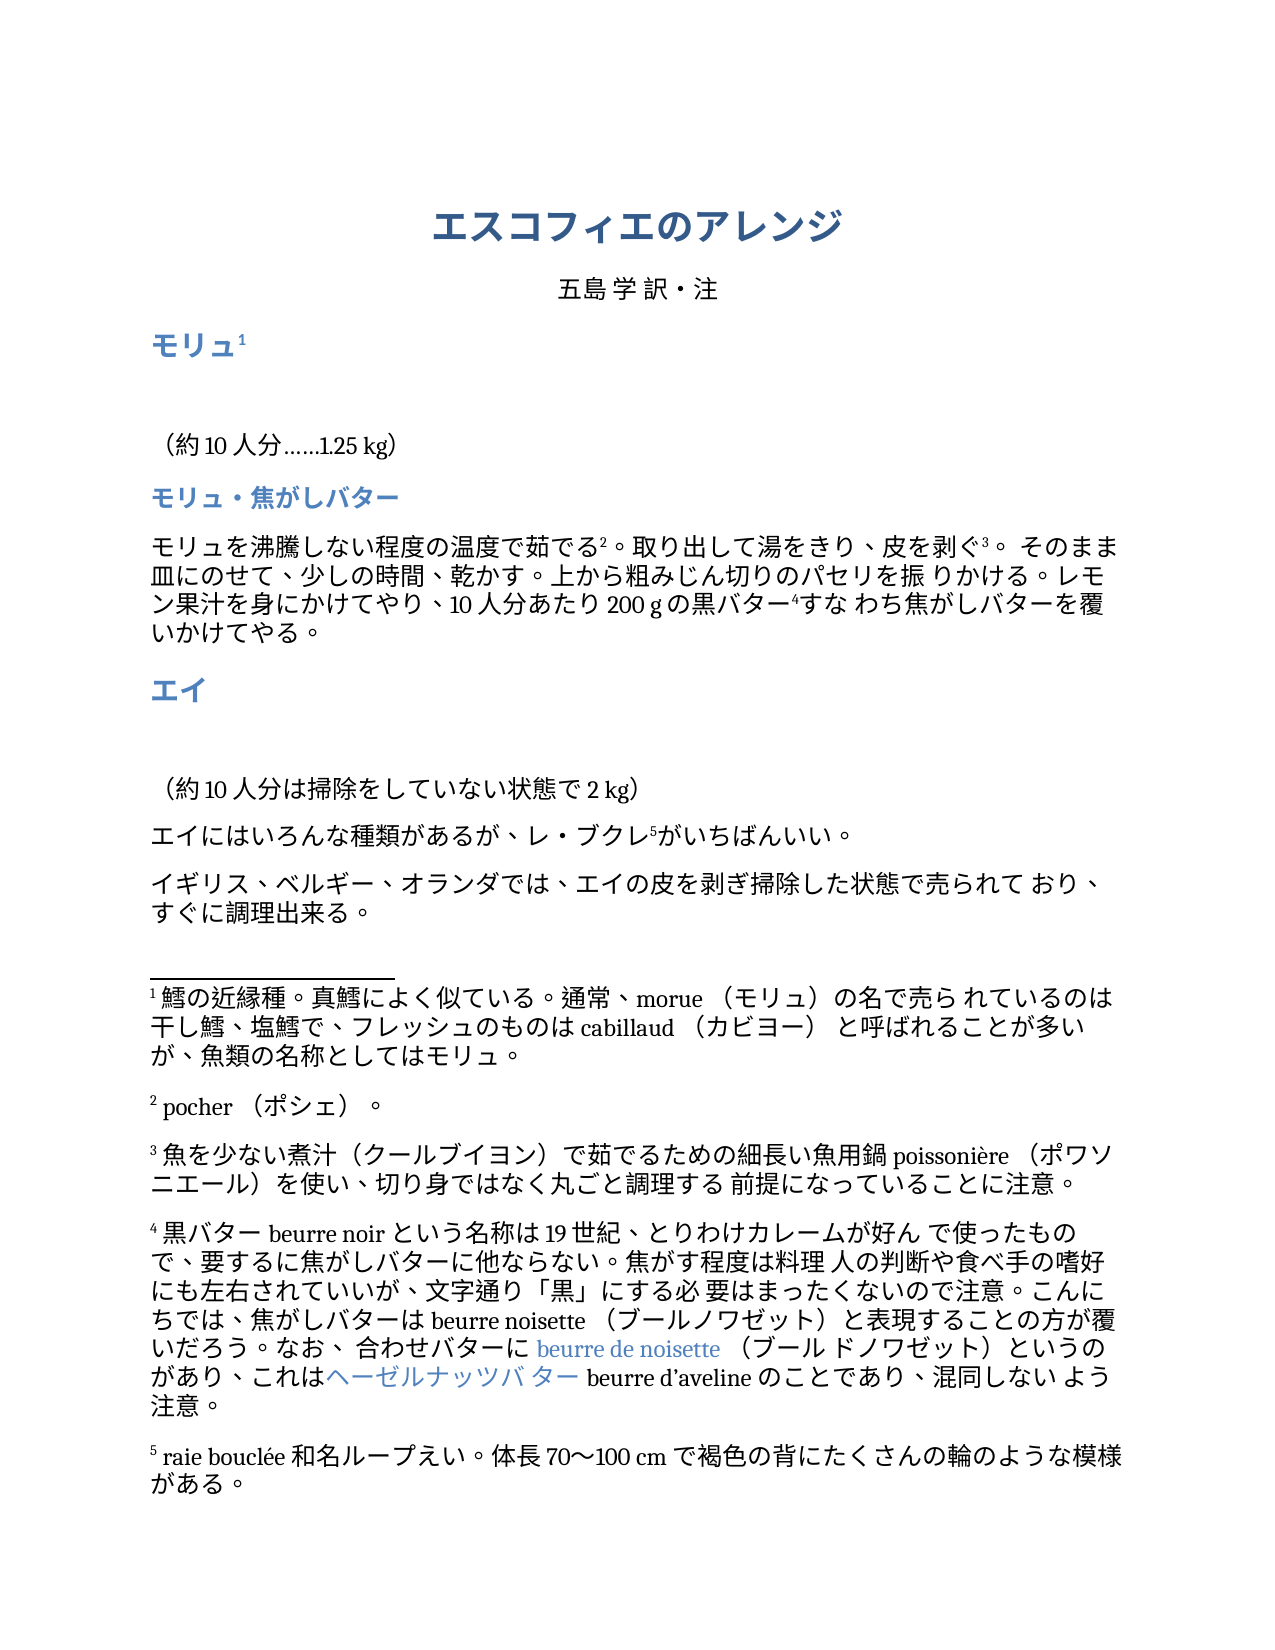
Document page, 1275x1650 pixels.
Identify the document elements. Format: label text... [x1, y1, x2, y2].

subtitle モリュ [150, 326, 1125, 365]
title エスコフィエのアレンジ [150, 200, 1125, 251]
subtitle エイ [150, 670, 1125, 709]
text （約10人分……1.25 kg） [150, 432, 1125, 460]
text モリュを沸騰しない程度の温度で茹でる。取り出して湯をきり、皮を剥ぐ。 そのまま皿にのせて、少しの時間、乾かす。上から粗みじん切りのパセリを振 りかける。レモン果汁を身にかけてやり、10人分あたり200 gの黒バターすな わち焦がしバターを覆いかけてやる。 [150, 534, 1125, 649]
text 五島 学 訳・注 [150, 276, 1125, 305]
text イギリス、ベルギー、オランダでは、エイの皮を剥ぎ掃除した状態で売られて おり、すぐに調理出来る。 [150, 871, 1125, 928]
subtitle モリュ・焦がしバター [150, 481, 1125, 515]
text エイにはいろんな種類があるが、レ・ブクレがいちばんいい。 [150, 823, 1125, 852]
text （約10人分は掃除をしていない状態で2 kg） [150, 776, 1125, 804]
